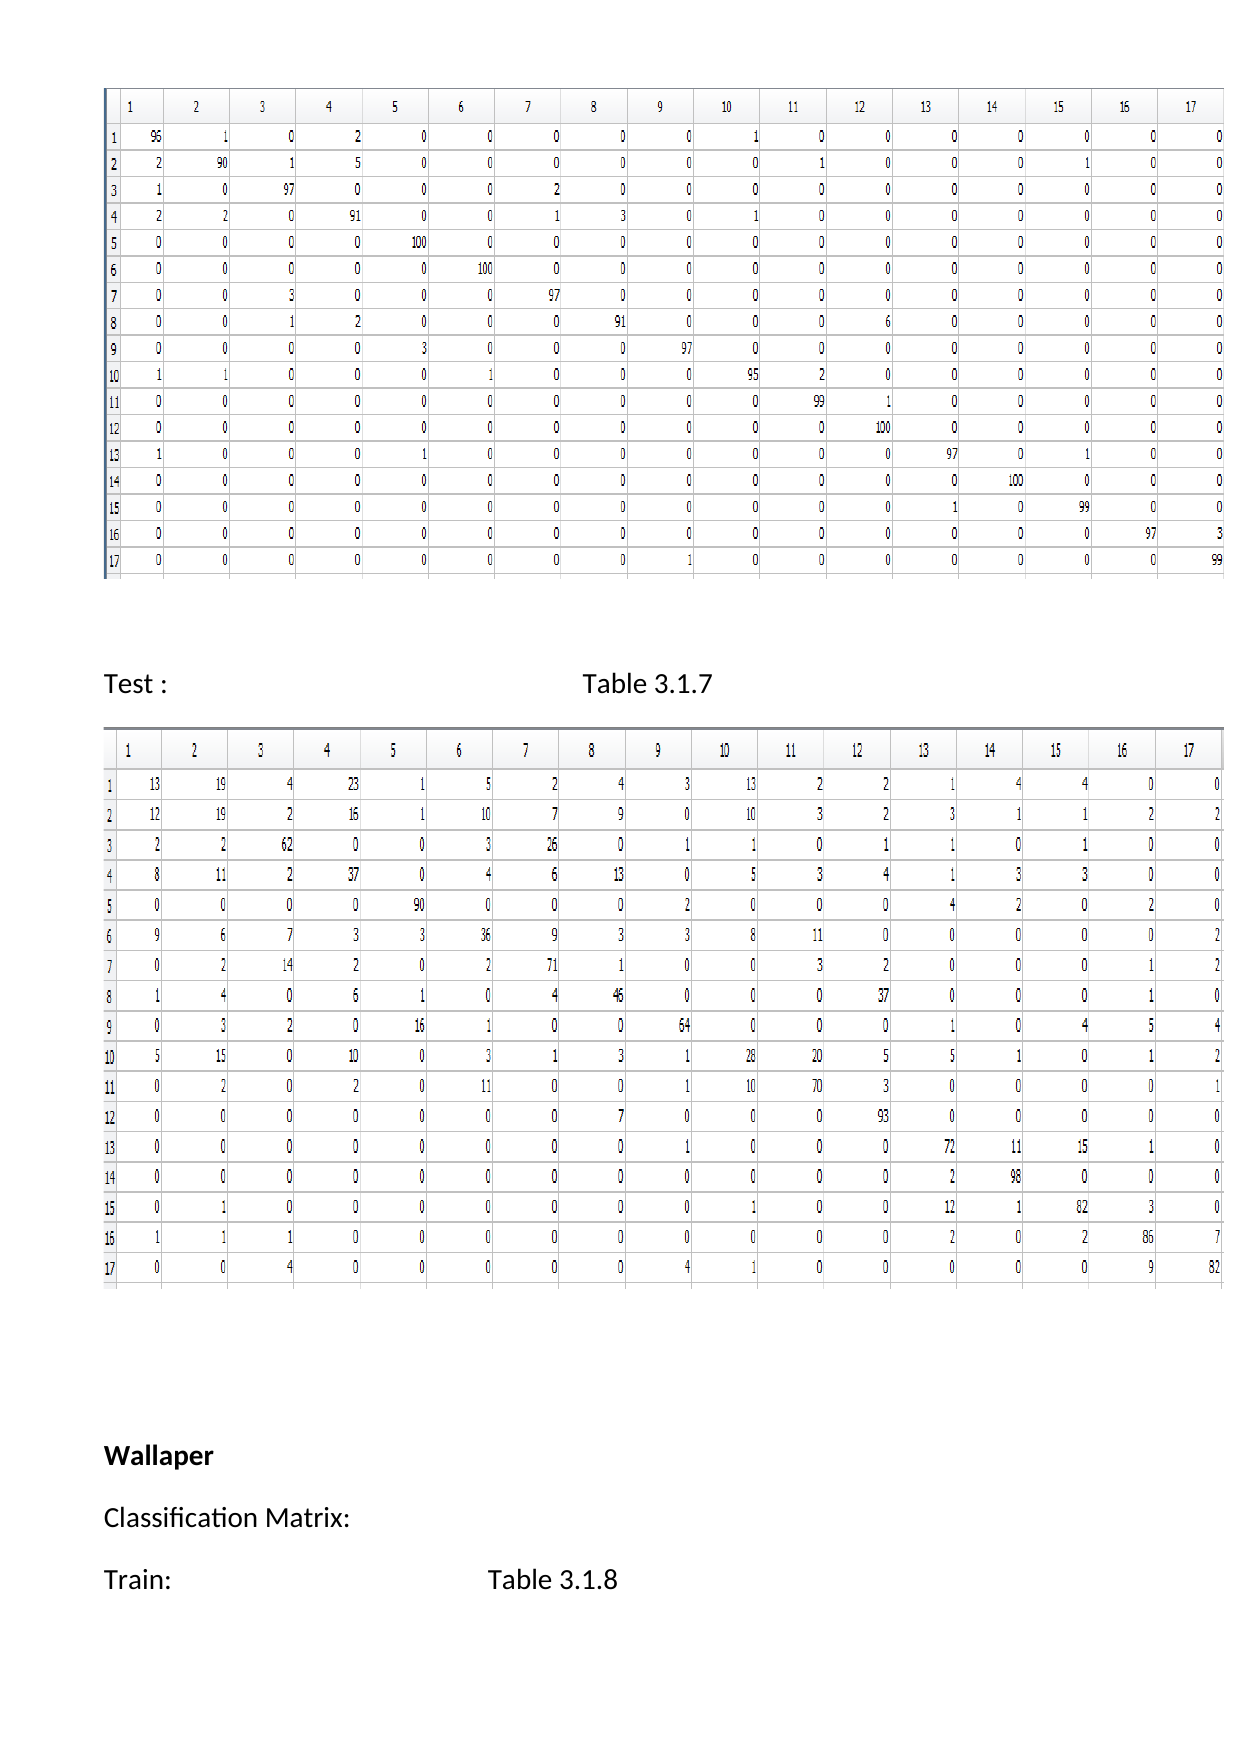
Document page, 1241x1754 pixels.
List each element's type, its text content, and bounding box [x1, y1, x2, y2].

text Train: Table 3.1.8 [103, 1561, 1122, 1596]
picture [103, 88, 1224, 579]
picture [103, 727, 1224, 1289]
text Wallaper [103, 1437, 1122, 1473]
text Test : Table 3.1.7 [103, 665, 1122, 701]
text Classification Matrix: [103, 1499, 1122, 1535]
